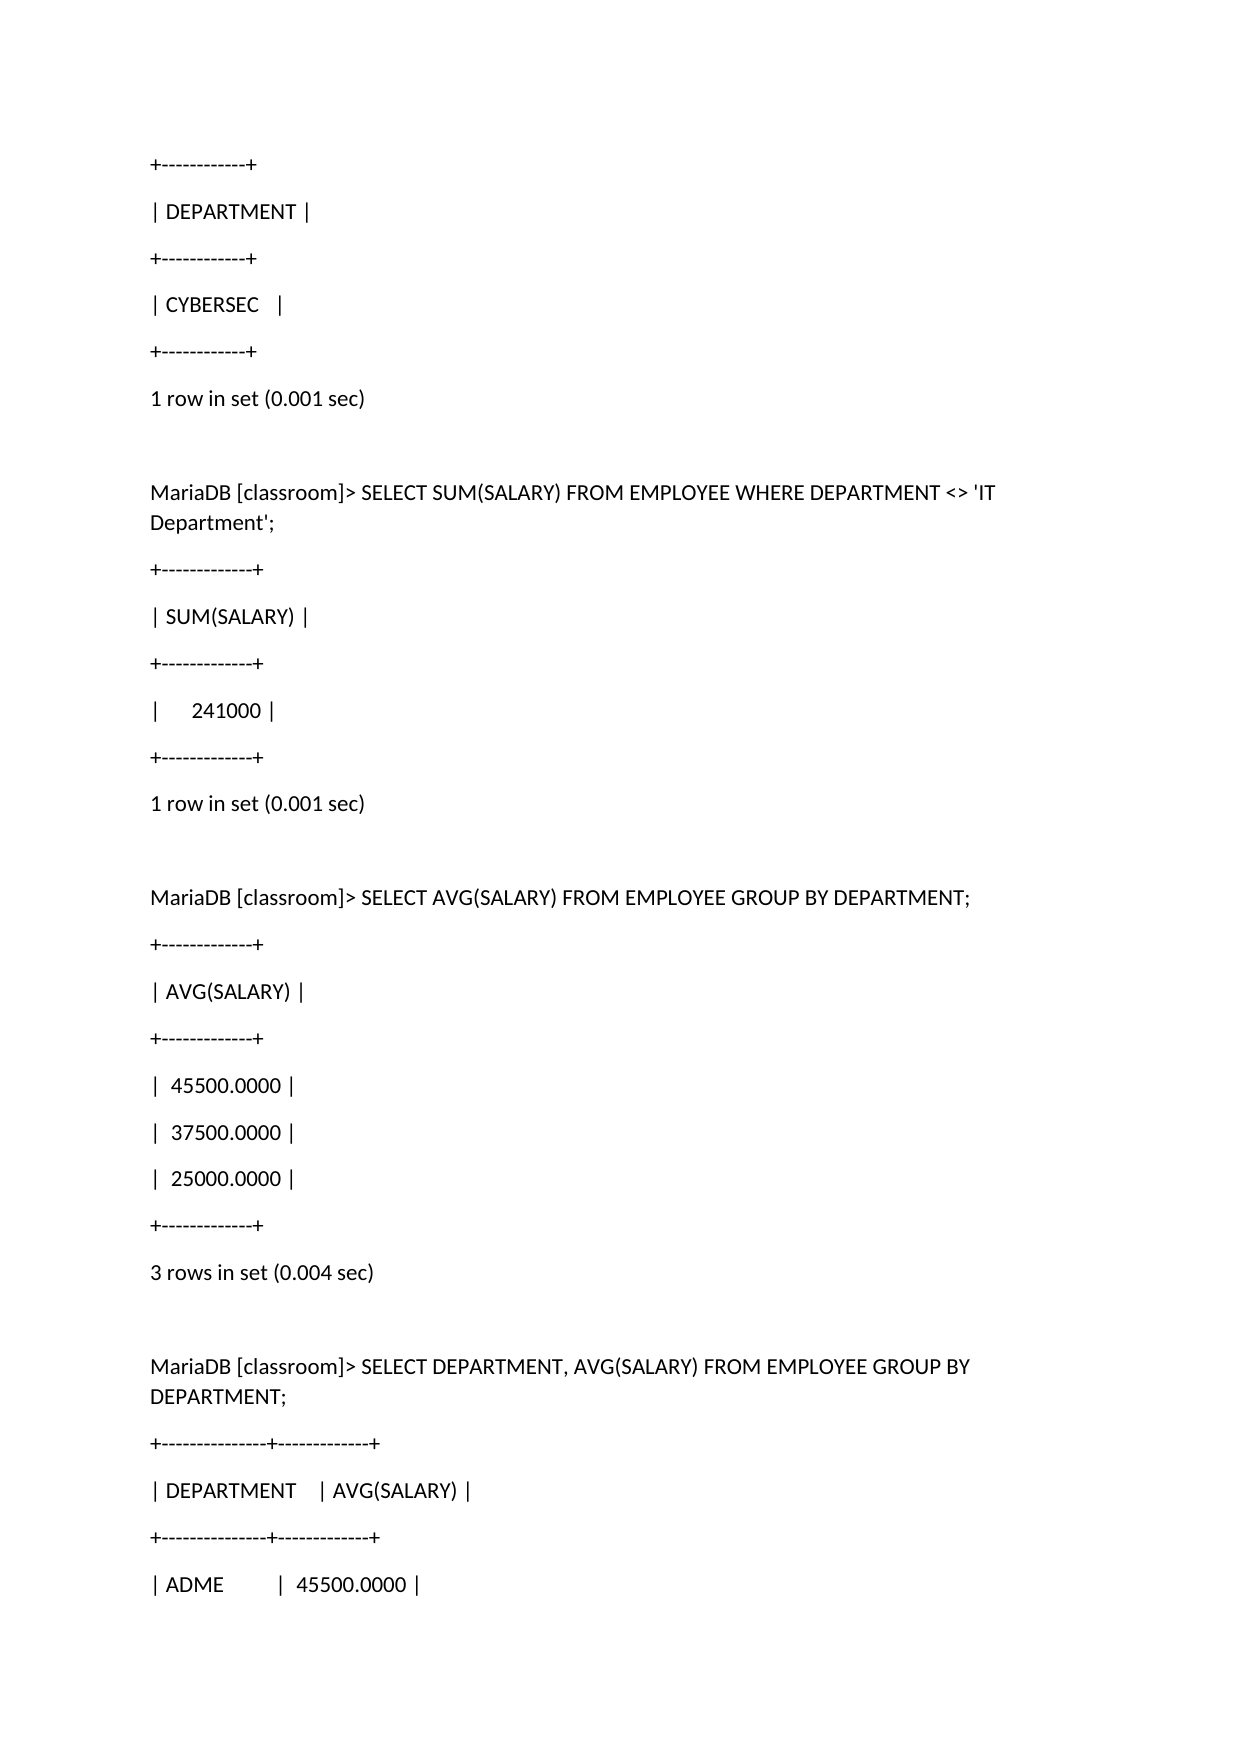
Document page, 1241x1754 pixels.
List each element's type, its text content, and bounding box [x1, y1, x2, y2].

text | CYBERSEC | [150, 291, 1090, 319]
text +-------------+ [150, 930, 1090, 958]
text +-------------+ [150, 743, 1090, 771]
text | DEPARTMENT | AVG(SALARY) | [150, 1476, 1090, 1504]
text | AVG(SALARY) | [150, 977, 1090, 1005]
text | 45500.0000 | [150, 1071, 1090, 1099]
text +-------------+ [150, 1024, 1090, 1052]
text +------------+ [150, 150, 1090, 178]
text +-------------+ [150, 649, 1090, 677]
text | DEPARTMENT | [150, 197, 1090, 225]
text | ADME | 45500.0000 | [150, 1570, 1090, 1598]
text +-------------+ [150, 1211, 1090, 1239]
text | SUM(SALARY) | [150, 602, 1090, 630]
text | 241000 | [150, 696, 1090, 724]
text | 25000.0000 | [150, 1164, 1090, 1193]
text | 37500.0000 | [150, 1118, 1090, 1146]
text MariaDB [classroom]> SELECT AVG(SALARY) FROM EMPLOYEE GROUP BY DEPARTMENT; [150, 883, 1090, 911]
text 1 row in set (0.001 sec) [150, 789, 1090, 818]
text MariaDB [classroom]> SELECT SUM(SALARY) FROM EMPLOYEE WHERE DEPARTMENT <> 'IT Department'; [150, 478, 1090, 536]
text 1 row in set (0.001 sec) [150, 384, 1090, 412]
text +---------------+-------------+ [150, 1429, 1090, 1457]
text +---------------+-------------+ [150, 1523, 1090, 1551]
text +-------------+ [150, 555, 1090, 583]
text 3 rows in set (0.004 sec) [150, 1258, 1090, 1286]
text MariaDB [classroom]> SELECT DEPARTMENT, AVG(SALARY) FROM EMPLOYEE GROUP BY DEPARTMENT; [150, 1352, 1090, 1410]
text +------------+ [150, 244, 1090, 272]
text +------------+ [150, 337, 1090, 366]
